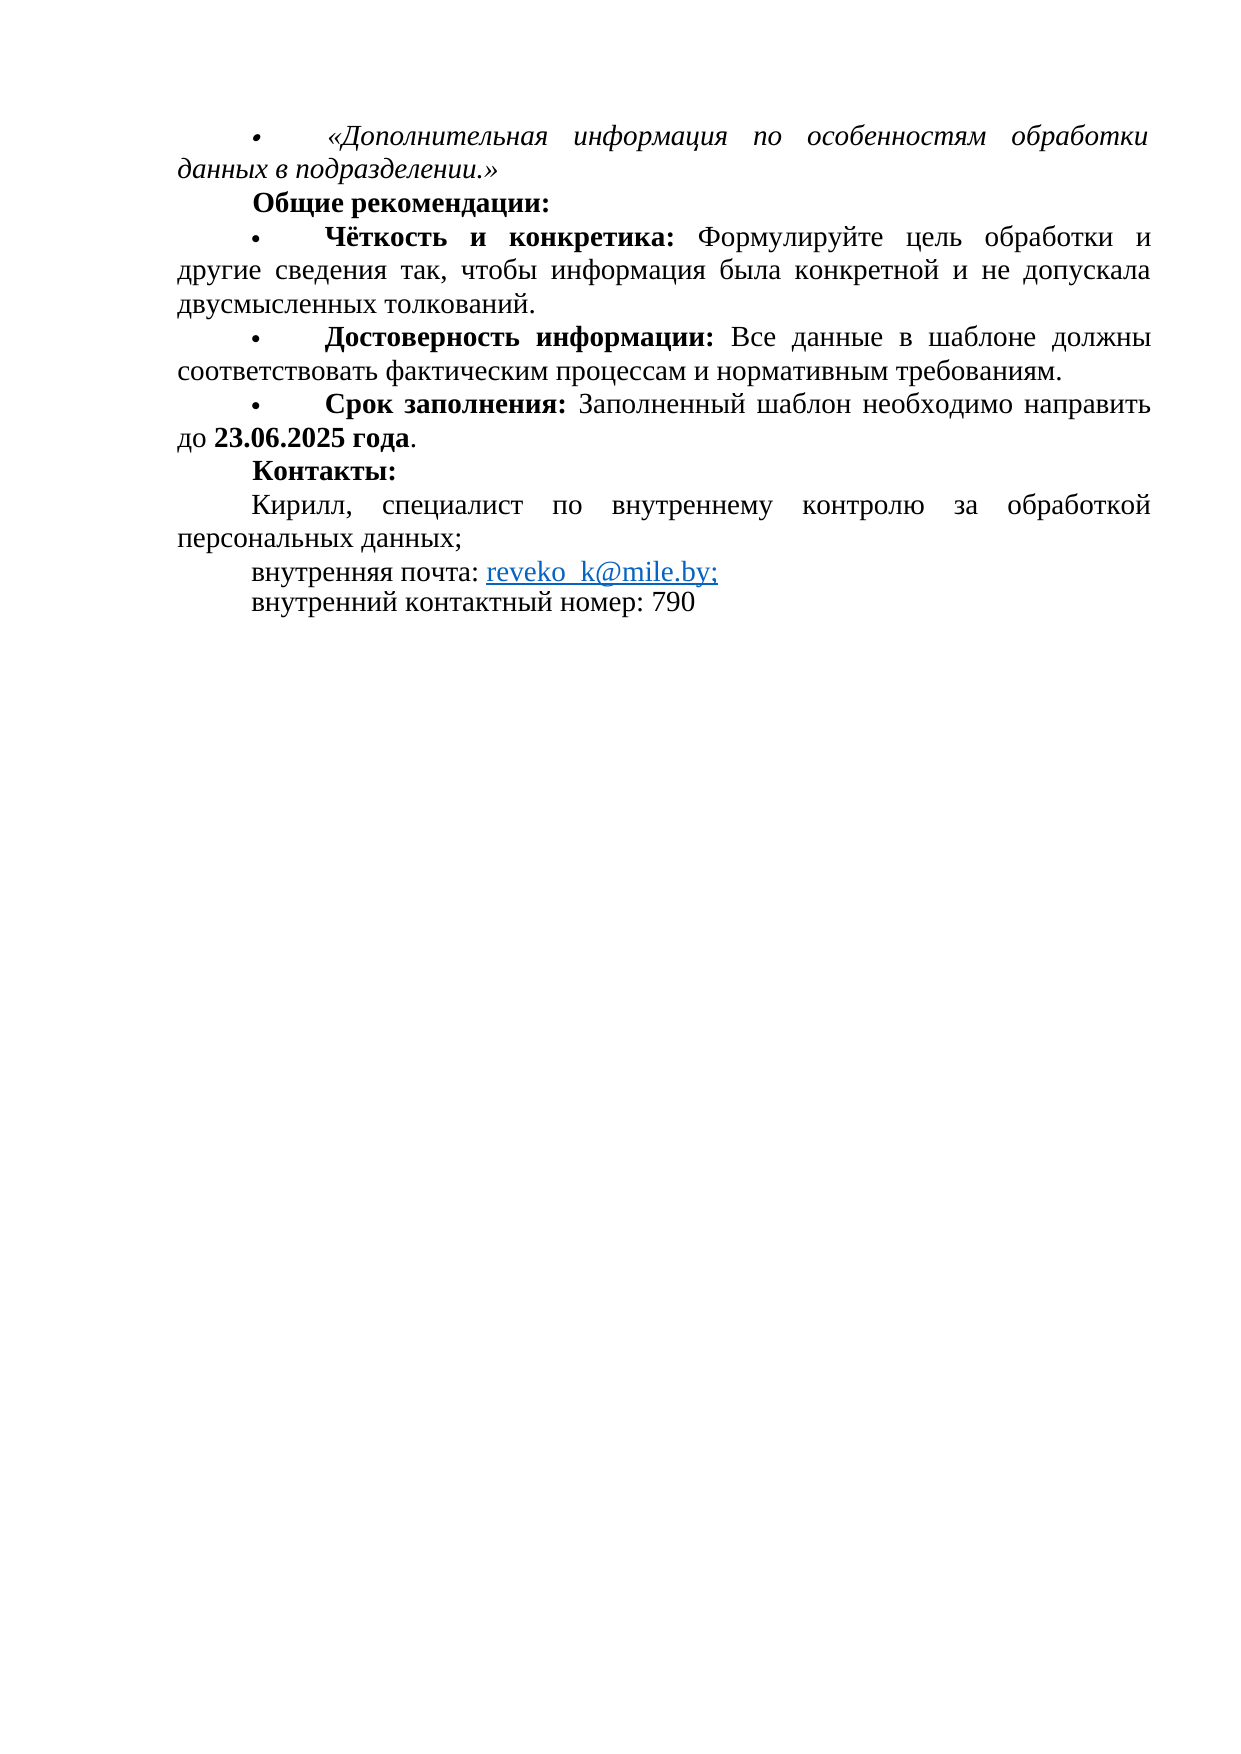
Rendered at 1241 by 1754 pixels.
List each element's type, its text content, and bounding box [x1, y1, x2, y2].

list Чёткость и конкретика: Формулируйте цель обработки и другие сведения так, чтобы информация была конкретной и не допускала двусмысленных толкований. [177, 219, 1152, 319]
text Кирилл, специалист по внутреннему контролю за обработкой персональных данных; [177, 487, 1152, 554]
text Общие рекомендации: [177, 185, 1152, 219]
text внутренняя почта: reveko_k@mile.by; [177, 554, 1152, 588]
list «Дополнительная информация по особенностям обработки данных в подразделении.» [177, 118, 1152, 185]
list Достоверность информации: Все данные в шаблоне должны соответствовать фактическим процессам и нормативным требованиям. [177, 319, 1152, 386]
text Контакты: [252, 453, 1152, 487]
text внутренний контактный номер: 790 [251, 588, 1063, 617]
list Срок заполнения: Заполненный шаблон необходимо направить до 23.06.2025 года. [177, 386, 1152, 453]
